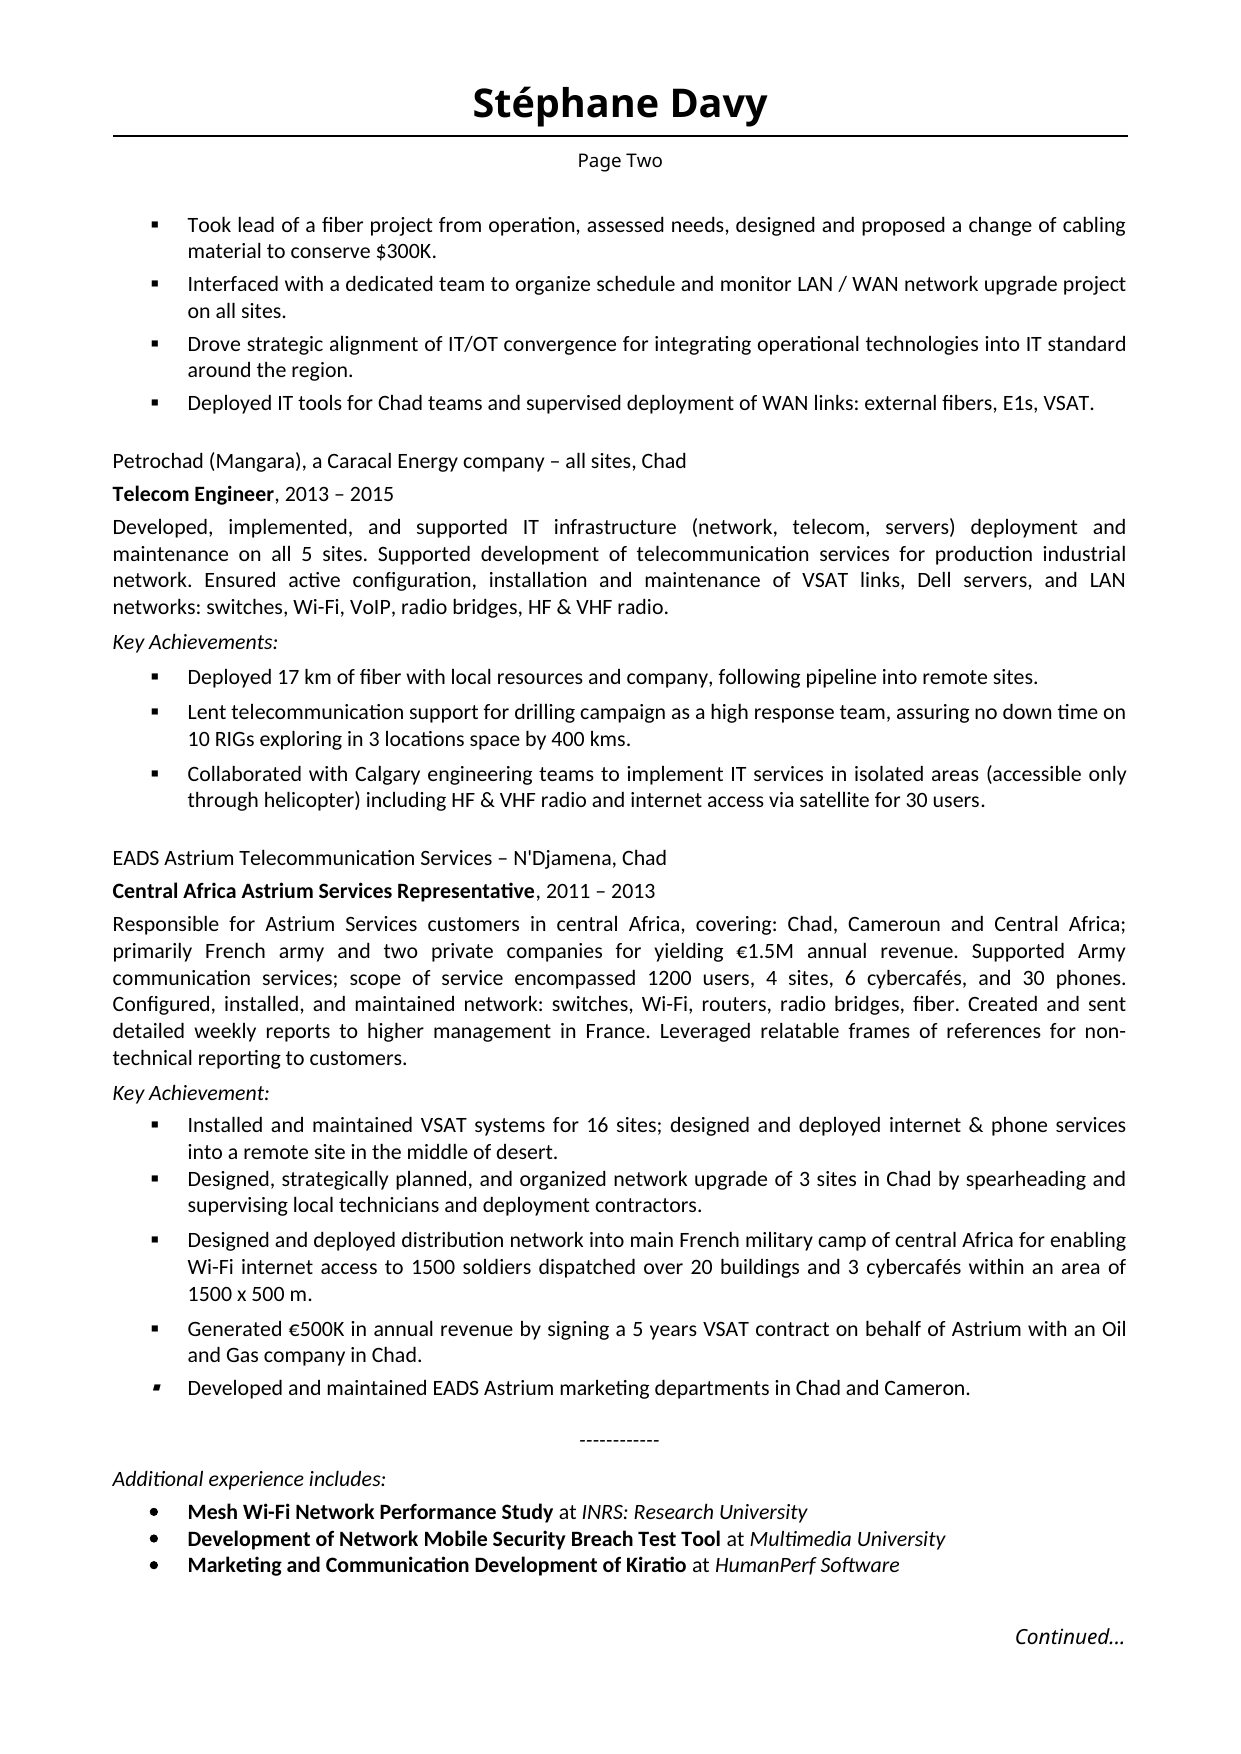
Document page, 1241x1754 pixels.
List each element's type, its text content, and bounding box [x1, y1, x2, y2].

list Marketing and Communication Development of Kiratio at HumanPerf Software [150, 1552, 1128, 1578]
text ------------ [112, 1426, 1128, 1453]
list Designed and deployed distribution network into main French military camp of central Africa for enabling Wi-Fi internet access to 1500 soldiers dispatched over 20 buildings and 3 cybercafés within an area of 1500 x 500 m. [150, 1227, 1128, 1307]
text Central Africa Astrium Services Representative, 2011 – 2013 [112, 877, 1128, 904]
list Drove strategic alignment of IT/OT convergence for integrating operational technologies into IT standard around the region. [150, 330, 1128, 383]
list Took lead of a fiber project from operation, assessed needs, designed and proposed a change of cabling material to conserve $300K. [150, 211, 1128, 264]
text Responsible for Astrium Services customers in central Africa, covering: Chad, Cameroun and Central Africa; primarily French army and two private companies for yielding €1.5M annual revenue. Supported Army communication services; scope of service encompassed 1200 users, 4 sites, 6 cybercafés, and 30 phones. Configured, installed, and maintained network: switches, Wi-Fi, routers, radio bridges, fiber. Created and sent detailed weekly reports to higher management in France. Leveraged relatable frames of references for non-technical reporting to customers. [112, 910, 1128, 1070]
list Installed and maintained VSAT systems for 16 sites; designed and deployed internet & phone services into a remote site in the middle of desert. [150, 1112, 1128, 1165]
list Generated €500K in annual revenue by signing a 5 years VSAT contract on behalf of Astrium with an Oil and Gas company in Chad. [150, 1315, 1128, 1368]
text Petrochad (Mangara), a Caracal Energy company – all sites, Chad [112, 447, 1128, 474]
list Mesh Wi-Fi Network Performance Study at INRS: Research University [150, 1498, 1128, 1525]
list Lent telecommunication support for drilling campaign as a high response team, assuring no down time on 10 RIGs exploring in 3 locations space by 400 kms. [150, 698, 1128, 752]
text EADS Astrium Telecommunication Services – N'Djamena, Chad [112, 844, 1128, 871]
list Development of Network Mobile Security Breach Test Tool at Multimedia University [150, 1525, 1128, 1552]
list Deployed IT tools for Chad teams and supervised deployment of WAN links: external fibers, E1s, VSAT. [150, 389, 1128, 416]
text Key Achievements: [112, 628, 1128, 655]
text Key Achievement: [112, 1079, 1128, 1105]
text Additional experience includes: [112, 1465, 1128, 1492]
list Interfaced with a dedicated team to organize schedule and monitor LAN / WAN network upgrade project on all sites. [150, 270, 1128, 324]
list Collaborated with Calgary engineering teams to implement IT services in isolated areas (accessible only through helicopter) including HF & VHF radio and internet access via satellite for 30 users. [150, 760, 1128, 813]
text Telecom Engineer, 2013 – 2015 [112, 480, 1128, 507]
list Deployed 17 km of fiber with local resources and company, following pipeline into remote sites. [150, 663, 1128, 690]
list Designed, strategically planned, and organized network upgrade of 3 sites in Chad by spearheading and supervising local technicians and deployment contractors. [150, 1165, 1128, 1218]
list Developed and maintained EADS Astrium marketing departments in Chad and Cameron. [150, 1374, 1128, 1401]
text Developed, implemented, and supported IT infrastructure (network, telecom, servers) deployment and maintenance on all 5 sites. Supported development of telecommunication services for production industrial network. Ensured active configuration, installation and maintenance of VSAT links, Dell servers, and LAN networks: switches, Wi-Fi, VoIP, radio bridges, HF & VHF radio. [112, 513, 1128, 620]
